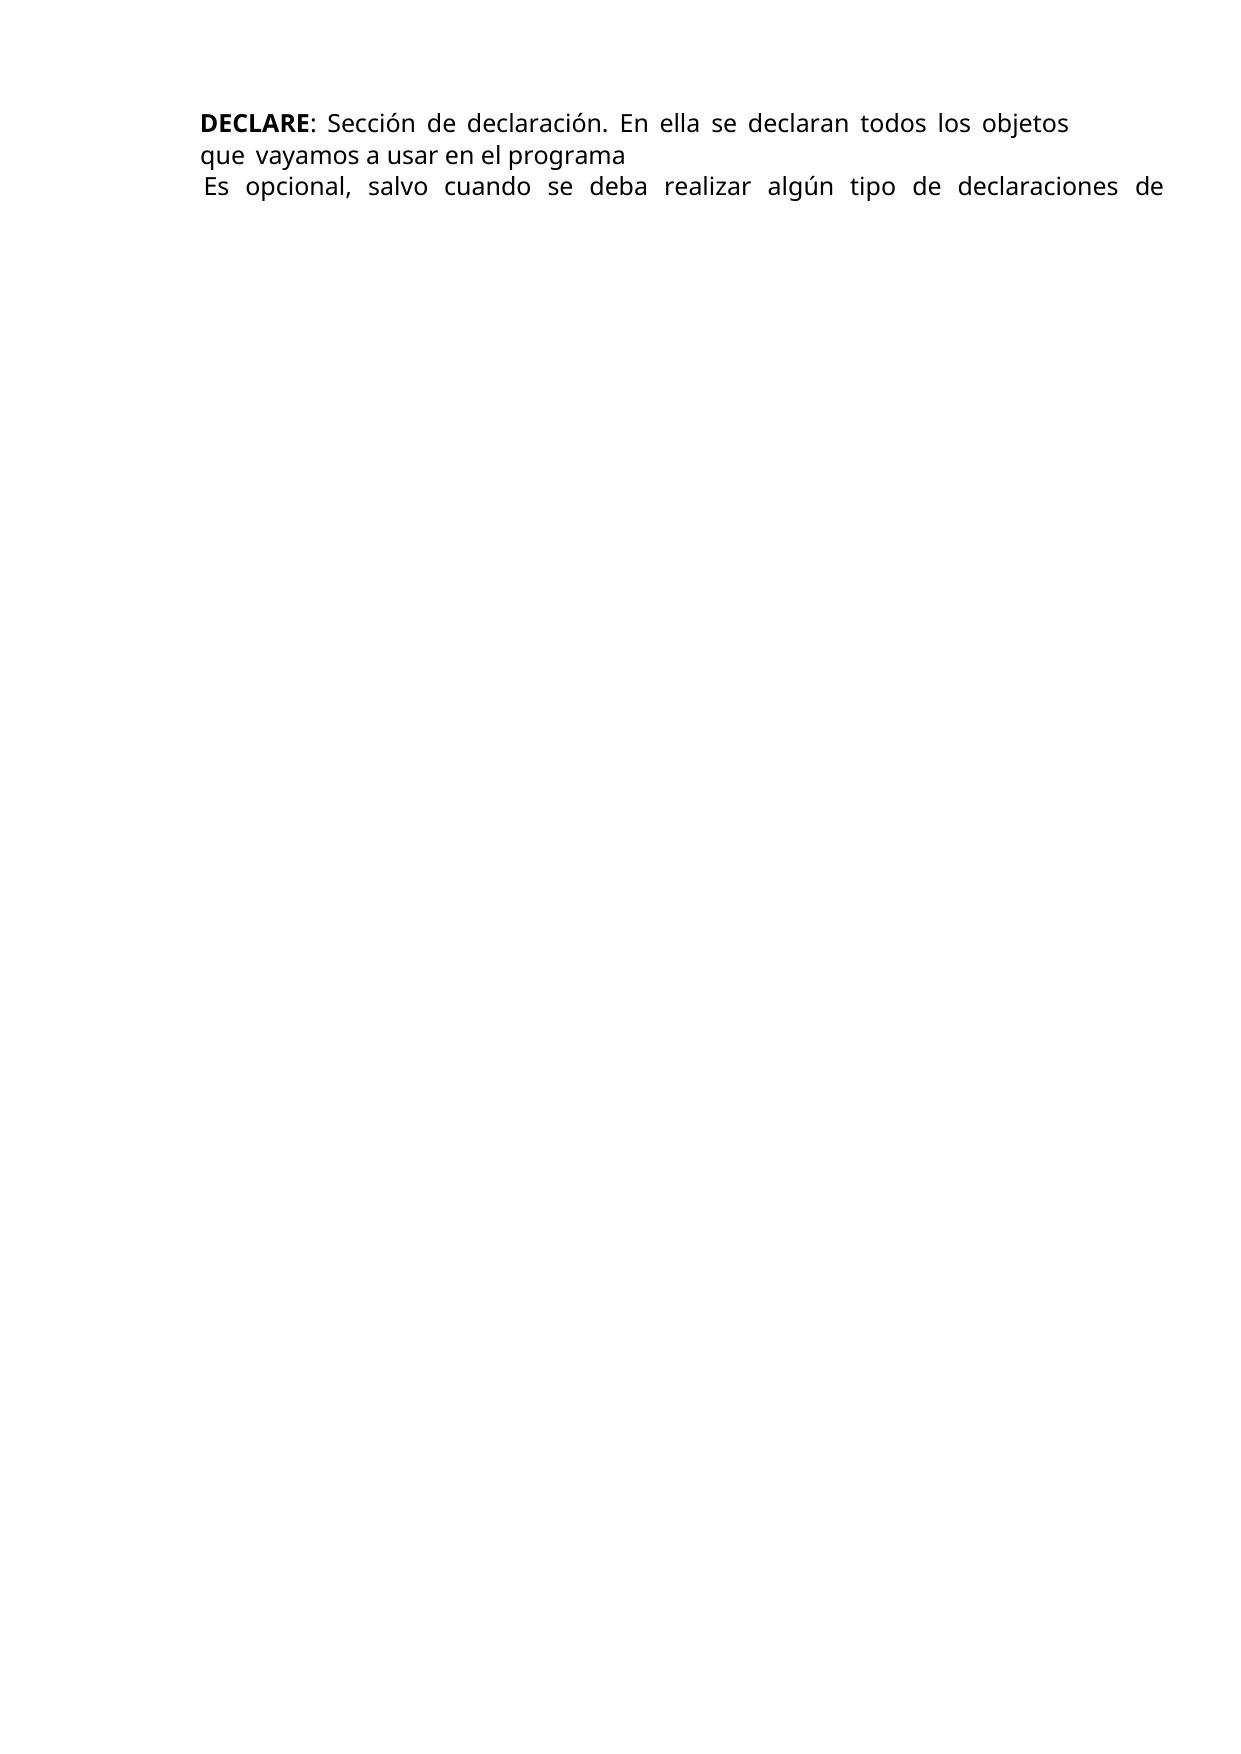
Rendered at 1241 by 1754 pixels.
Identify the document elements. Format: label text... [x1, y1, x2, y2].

text Es opcional, salvo cuando se deba realizar algún tipo de declaraciones de [203, 172, 1240, 201]
text DECLARE: Sección de declaración. En ella se declaran todos los objetos que vayamos a usar en el programa [199, 106, 1122, 172]
